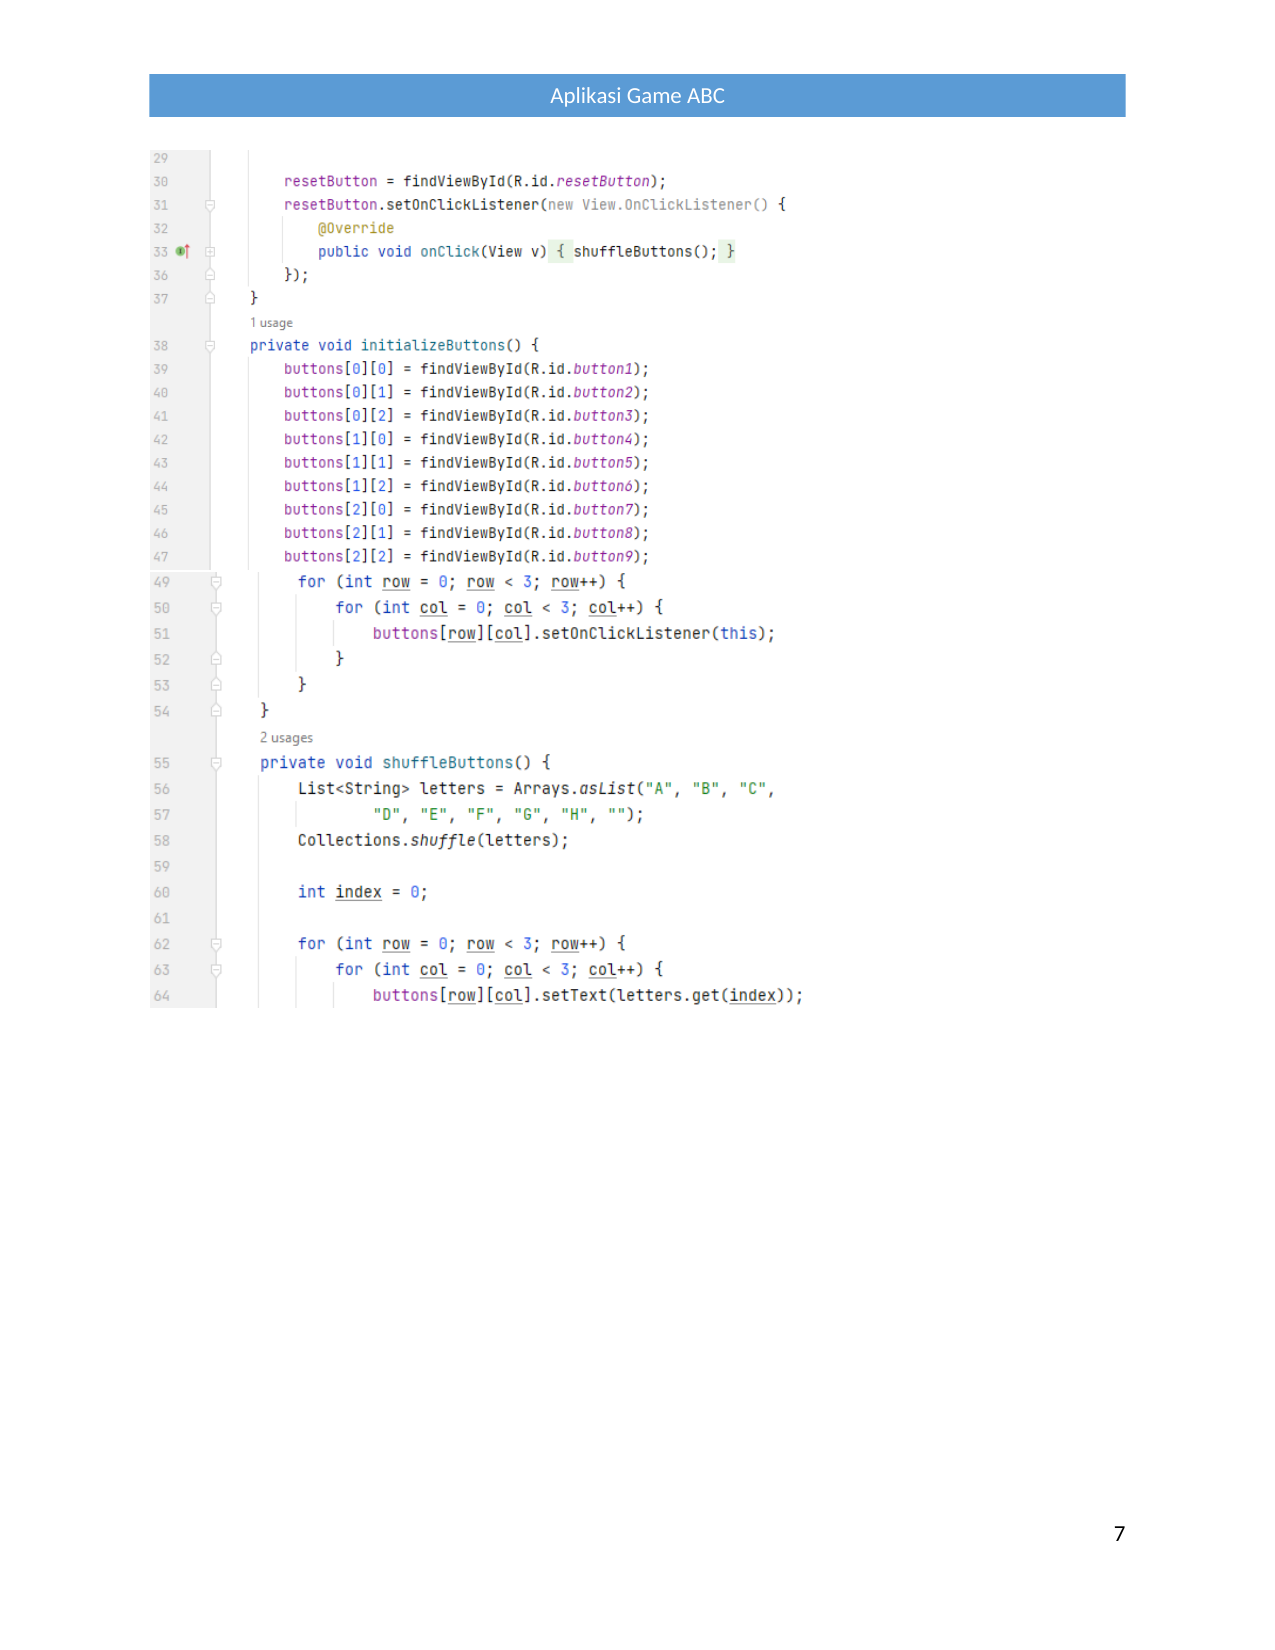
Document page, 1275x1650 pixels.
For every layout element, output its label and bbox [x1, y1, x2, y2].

picture [150, 572, 808, 1008]
picture [150, 150, 798, 570]
